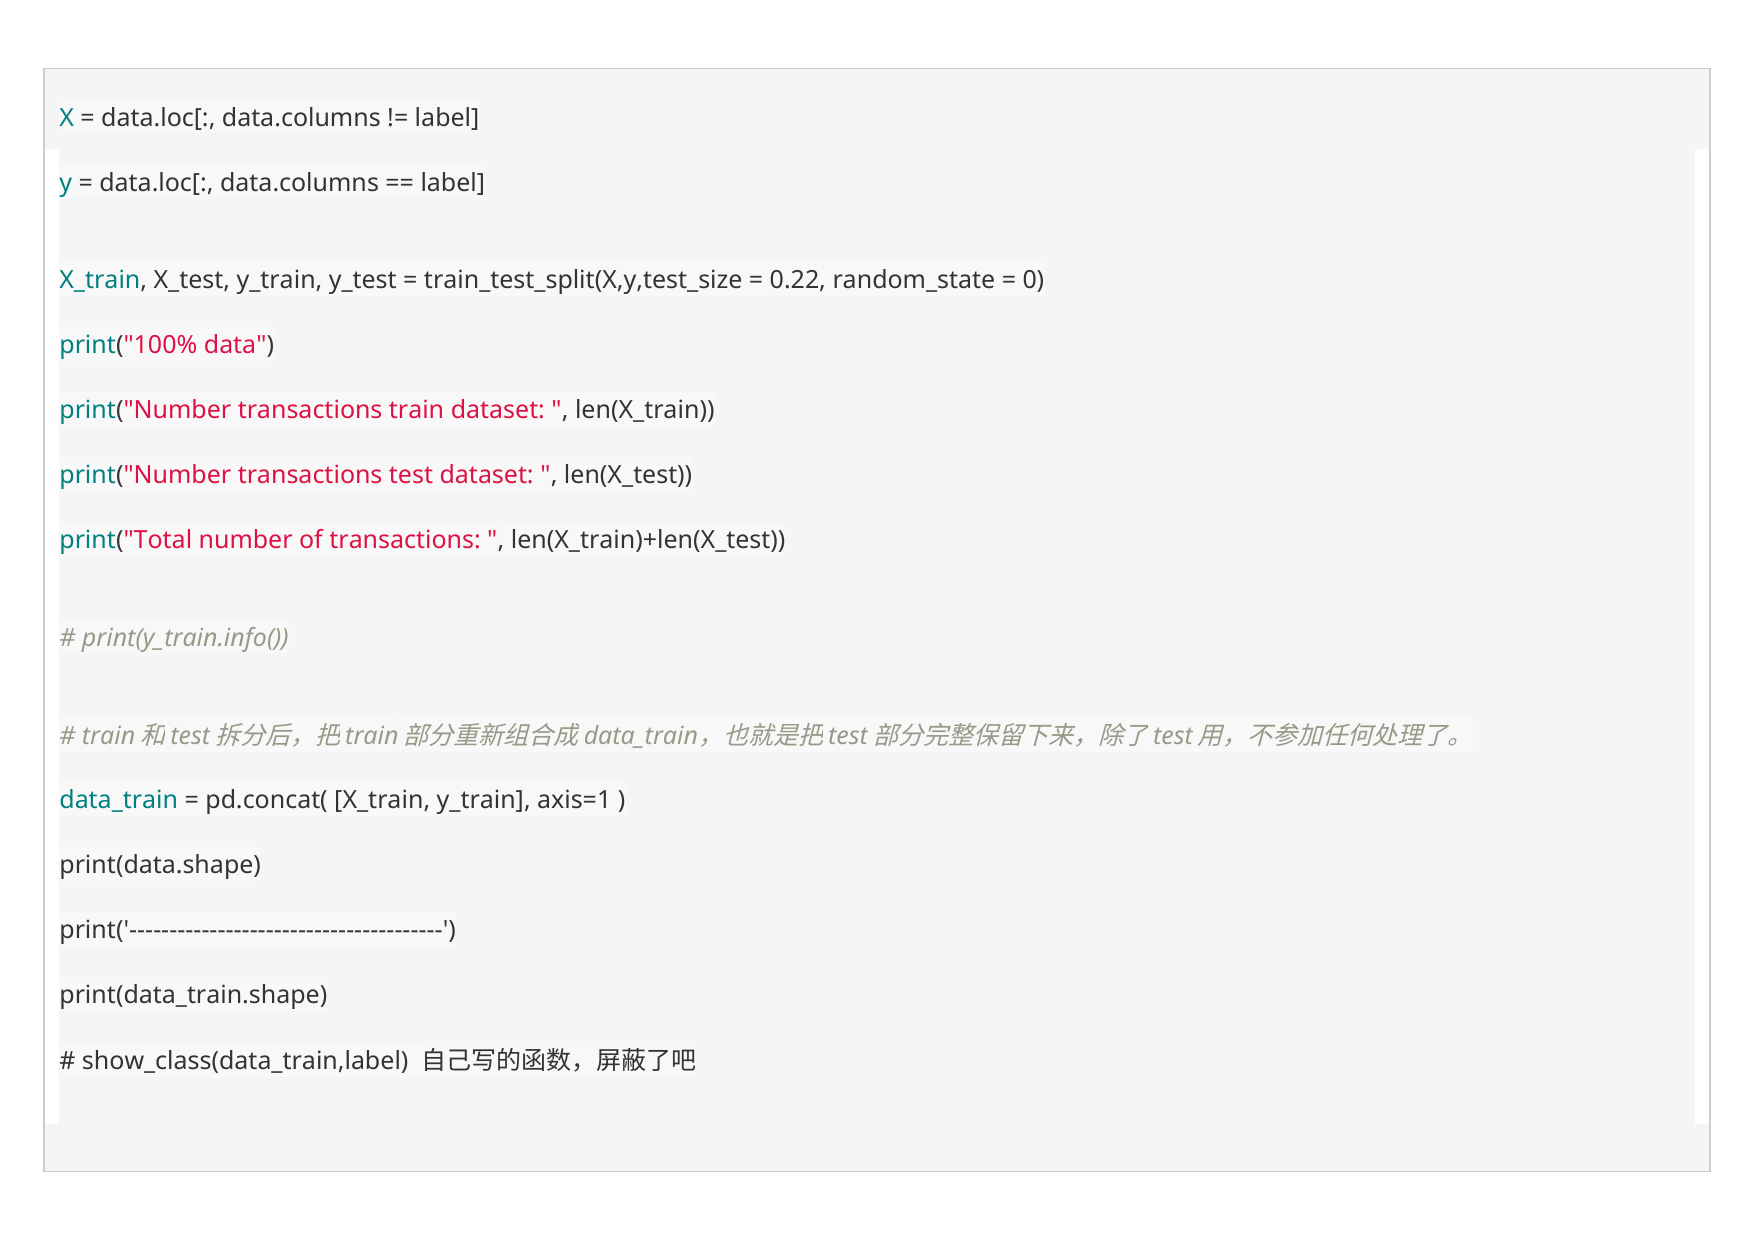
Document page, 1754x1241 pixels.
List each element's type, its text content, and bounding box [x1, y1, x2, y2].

text data_train = pd.concat( [X_train, y_train], axis=1 ) [59, 766, 1695, 831]
text print("Total number of transactions: ", len(X_train)+len(X_test)) [59, 506, 1695, 571]
text X = data.loc[:, data.columns != label] [45, 69, 1709, 149]
text # print(y_train.info()) [59, 604, 1695, 669]
text print("Number transactions test dataset: ", len(X_test)) [59, 441, 1695, 506]
text # train和test拆分后，把train部分重新组合成data_train，也就是把test部分完整保留下来，除了test用，不参加任何处理了。 [59, 701, 1695, 766]
text X_train, X_test, y_train, y_test = train_test_split(X,y,test_size = 0.22, random_state = 0) [59, 246, 1695, 311]
text print("100% data") [59, 311, 1695, 376]
text print("Number transactions train dataset: ", len(X_train)) [59, 376, 1695, 441]
text y = data.loc[:, data.columns == label] [59, 149, 1695, 214]
text print(data.shape) [59, 831, 1695, 896]
text # show_class(data_train,label) 自己写的函数，屏蔽了吧 [59, 1026, 1695, 1091]
text print(data_train.shape) [59, 961, 1695, 1026]
text print('---------------------------------------') [59, 896, 1695, 961]
